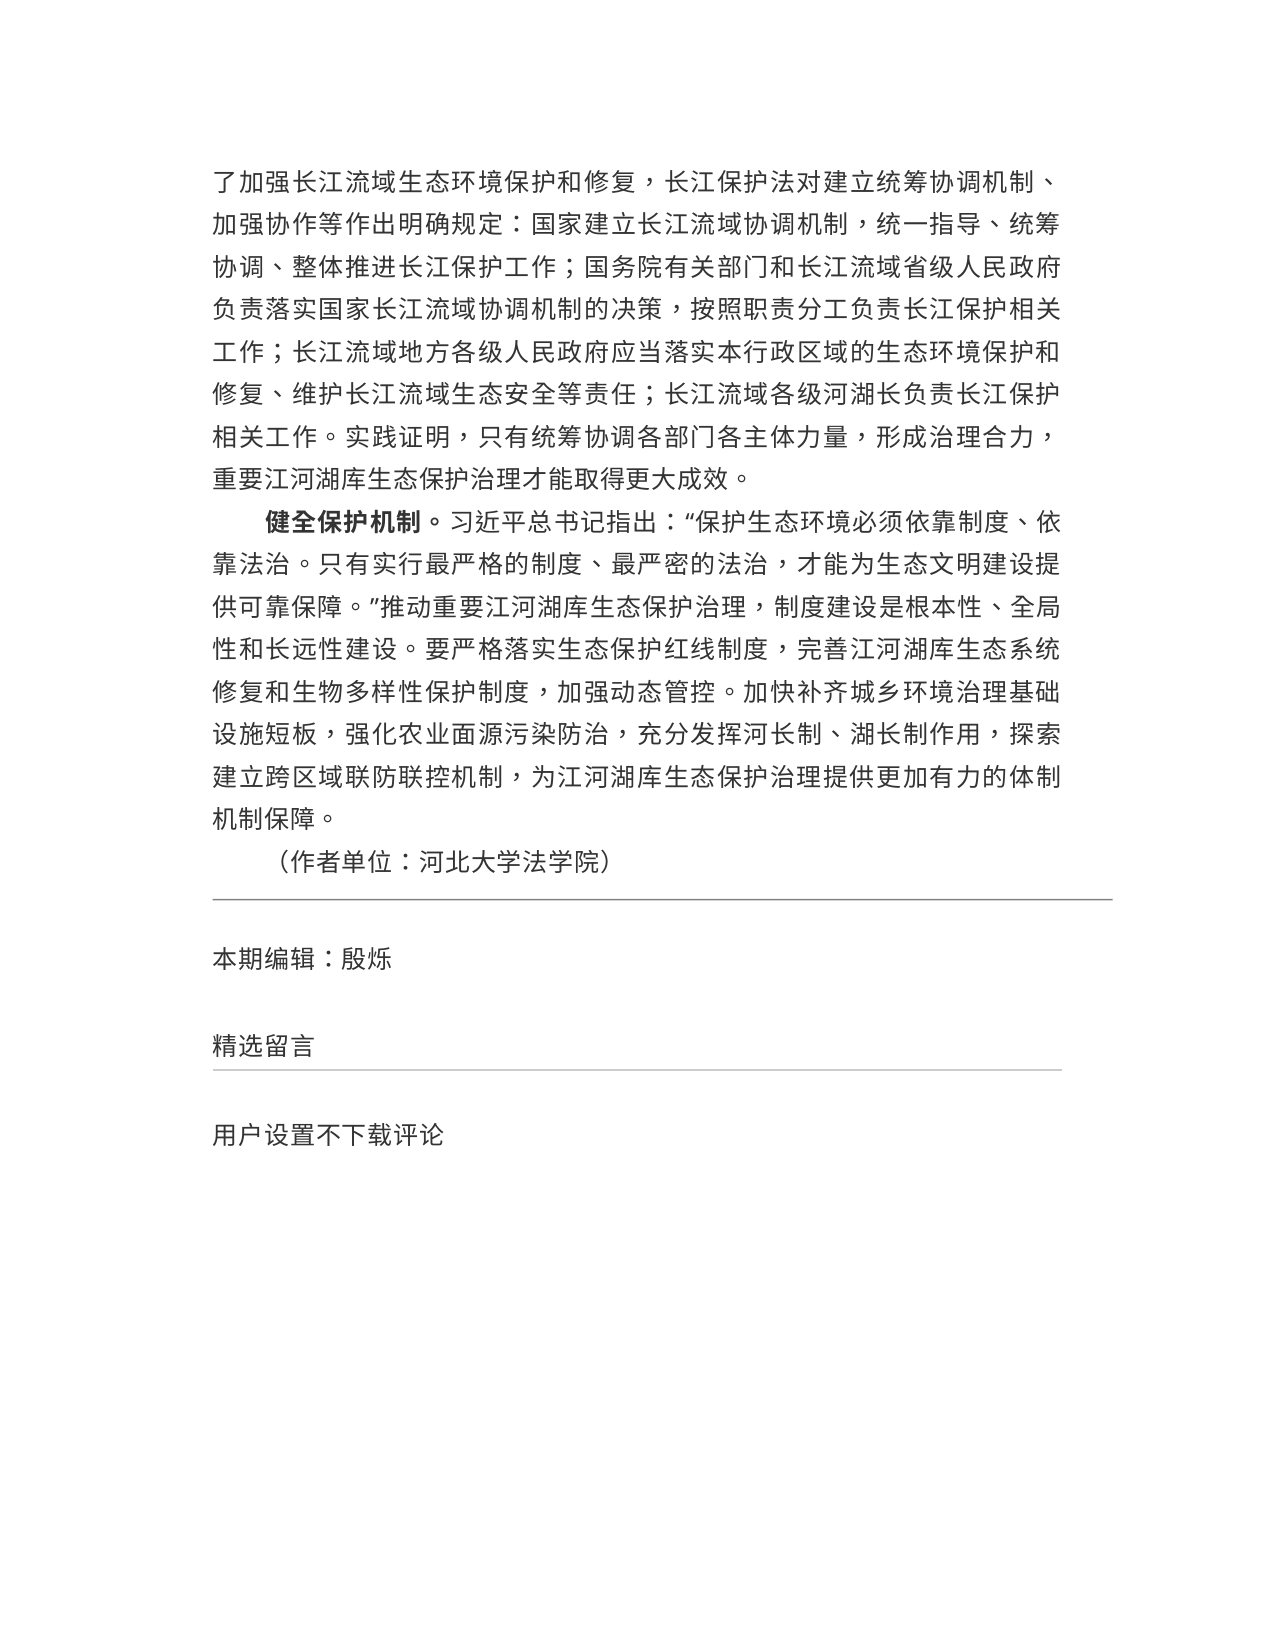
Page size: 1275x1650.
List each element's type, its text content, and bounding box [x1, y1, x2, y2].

subtitle 精选留言 [212, 1023, 1062, 1071]
text 健全保护机制。习近平总书记指出：“保护生态环境必须依靠制度、依靠法治。只有实行最严格的制度、最严密的法治，才能为生态文明建设提供可靠保障。”推动重要江河湖库生态保护治理，制度建设是根本性、全局性和长远性建设。要严格落实生态保护红线制度，完善江河湖库生态系统修复和生物多样性保护制度，加强动态管控。加快补齐城乡环境治理基础设施短板，强化农业面源污染防治，充分发挥河长制、湖长制作用，探索建立跨区域联防联控机制，为江河湖库生态保护治理提供更加有力的体制机制保障。 [212, 496, 1062, 836]
text 本期编辑：殷烁 [212, 927, 1062, 982]
text 用户设置不下载评论 [212, 1112, 1062, 1152]
text （作者单位：河北大学法学院） [212, 836, 1062, 885]
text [212, 150, 1062, 496]
